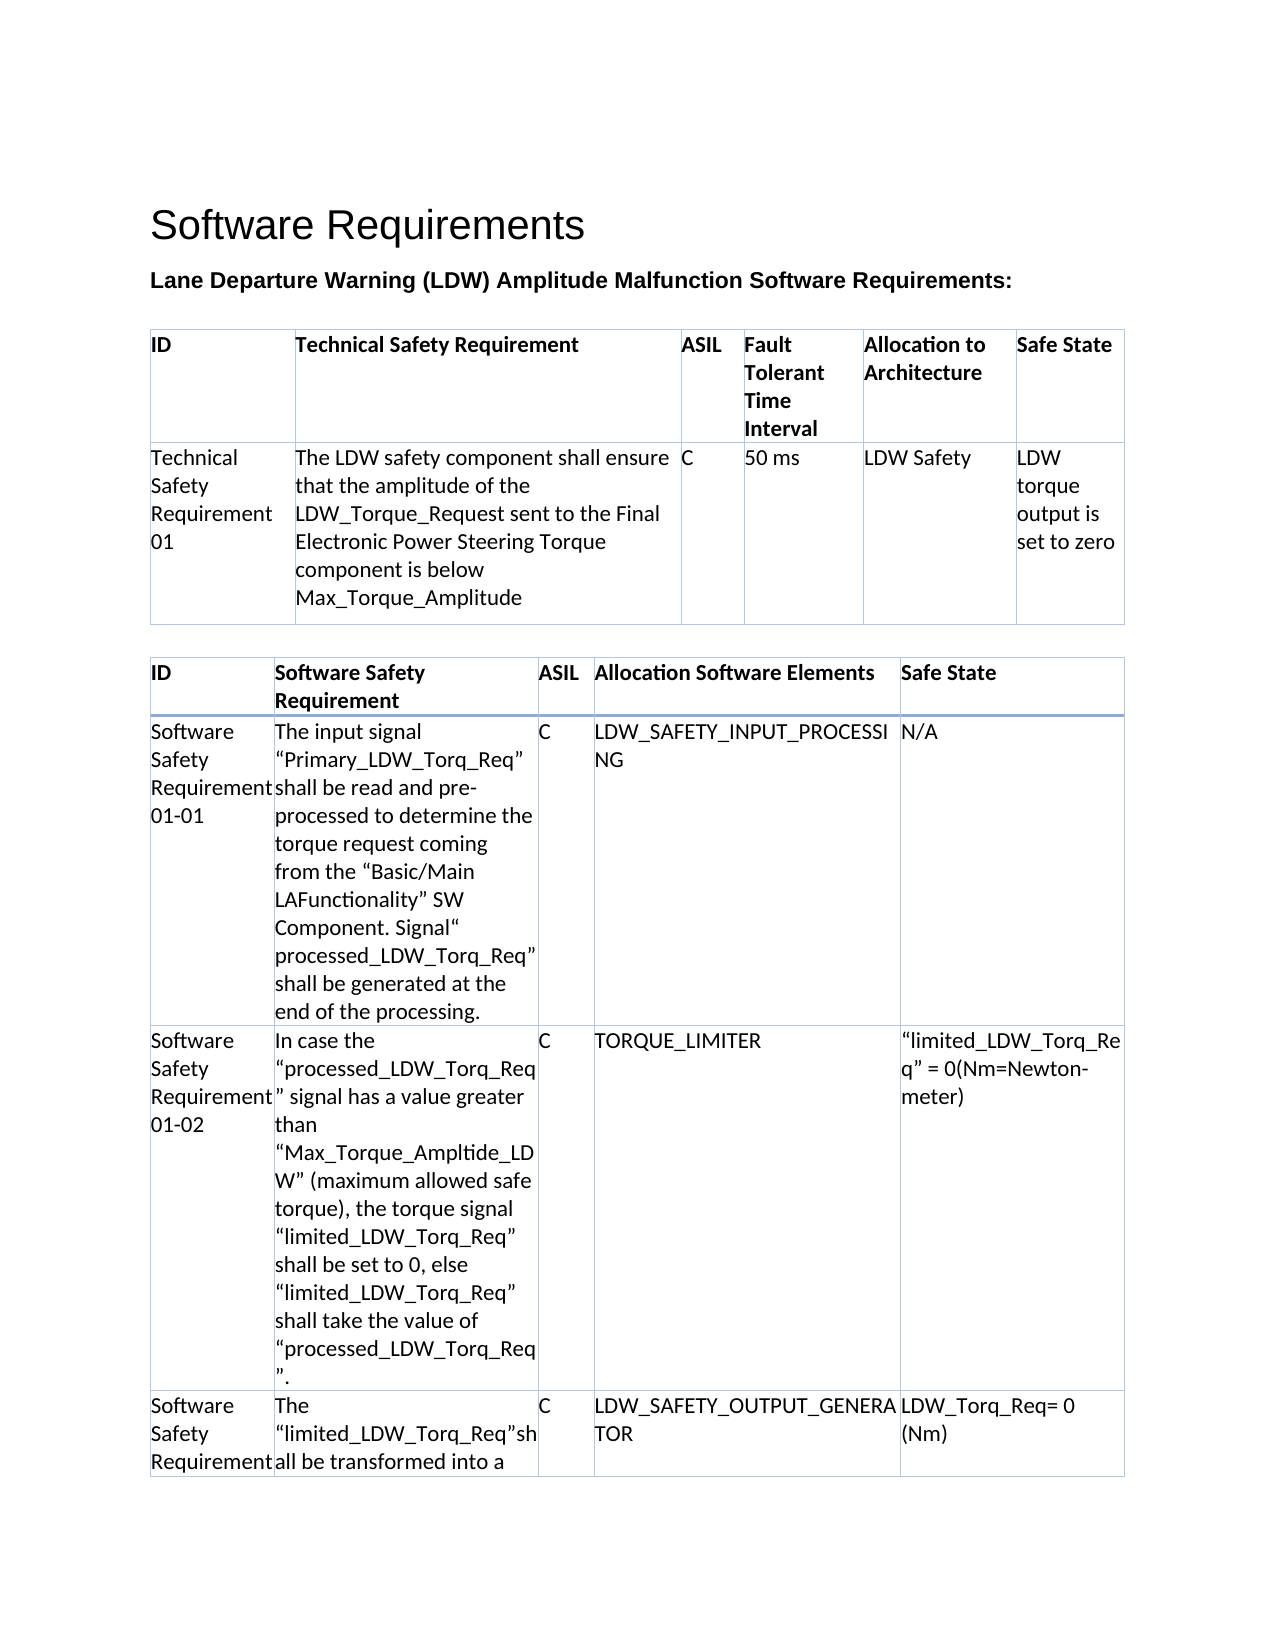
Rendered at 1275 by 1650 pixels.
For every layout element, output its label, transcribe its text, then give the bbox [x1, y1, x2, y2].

table_header Safe State [1017, 330, 1124, 442]
table_cell Software Safety Requirement 01-02 [151, 1026, 274, 1390]
table_header Safe State [901, 658, 1124, 714]
table_cell 50 ms [745, 443, 863, 623]
table_cell In case the “processed_LDW_Torq_Req” signal has a value greater than “Max_Torque_Ampltide_LDW” (maximum allowed safe torque), the torque signal “limited_LDW_Torq_Req” shall be set to 0, else “limited_LDW_Torq_Req” shall take the value of “processed_LDW_Torq_Req”. [275, 1026, 538, 1390]
table_header ID [151, 330, 295, 442]
table_cell LDW Safety [864, 443, 1016, 623]
table_cell “limited_LDW_Torq_Req” = 0(Nm=Newton-meter) [901, 1026, 1124, 1390]
table_cell TORQUE_LIMITER [595, 1026, 900, 1390]
table_cell LDW torque output is set to zero [1017, 443, 1124, 623]
table_header Fault Tolerant Time Interval [745, 330, 863, 442]
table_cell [151, 1391, 274, 1476]
table_cell Software Safety Requirement 01-01 [151, 717, 274, 1025]
table_cell Technical Safety Requirement 01 [151, 443, 295, 623]
table_header Software Safety Requirement [275, 658, 538, 714]
text Lane Departure Warning (LDW) Amplitude Malfunction Software Requirements: [150, 267, 1125, 293]
table_header Allocation to Architecture [864, 330, 1016, 442]
table_cell The input signal “Primary_LDW_Torq_Req” shall be read and pre-processed to determine the torque request coming from the “Basic/Main LAFunctionality” SW Component. Signal“ processed_LDW_Torq_Req” shall be generated at the end of the processing. [275, 717, 538, 1025]
table_cell N/A [901, 717, 1124, 1025]
table_header Technical Safety Requirement [296, 330, 681, 442]
table_cell C [539, 1391, 594, 1476]
table_header ASIL [682, 330, 744, 442]
table_header ASIL [539, 658, 594, 714]
table_cell C [539, 717, 594, 1025]
table_cell The LDW safety component shall ensure that the amplitude of the LDW_Torque_Request sent to the Final Electronic Power Steering Torque component is below Max_Torque_Amplitude [296, 443, 681, 623]
table_cell C [682, 443, 744, 623]
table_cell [901, 1391, 1124, 1476]
table_cell LDW_SAFETY_INPUT_PROCESSING [595, 717, 900, 1025]
table_header Allocation Software Elements [595, 658, 900, 714]
table_header ID [151, 658, 274, 714]
subtitle Software Requirements [150, 200, 1125, 248]
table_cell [595, 1391, 900, 1476]
table_cell C [539, 1026, 594, 1390]
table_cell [275, 1391, 538, 1476]
